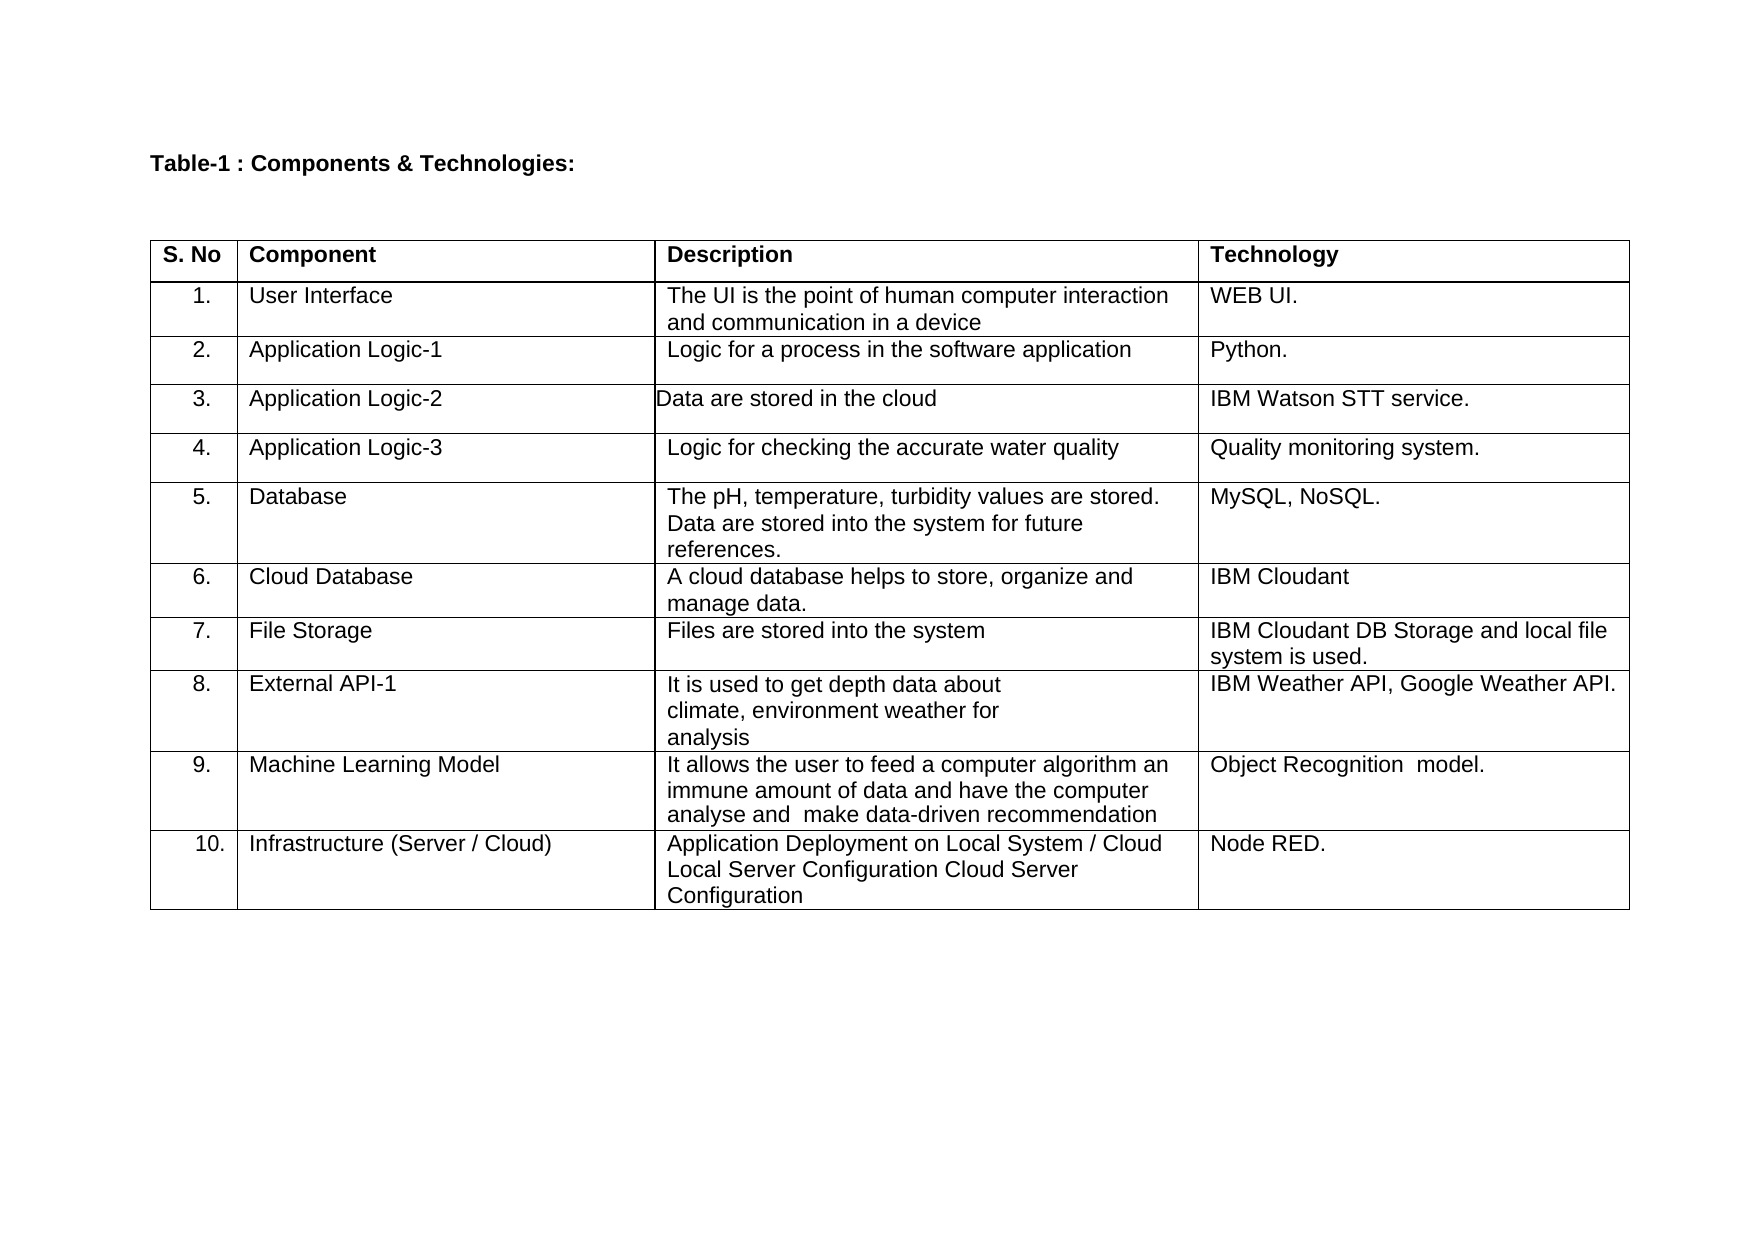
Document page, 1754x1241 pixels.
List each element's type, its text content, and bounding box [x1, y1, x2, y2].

table_cell Application Logic-2 [238, 385, 654, 433]
table_cell 10. [151, 831, 237, 909]
table_cell The pH, temperature, turbidity values are stored. Data are stored into the system for future references. [656, 483, 1198, 562]
table_cell Node RED. [1199, 831, 1629, 909]
table_cell Cloud Database [238, 564, 654, 617]
table_cell File Storage [238, 618, 654, 670]
table_cell 8. [151, 671, 237, 751]
table_cell Database [238, 483, 654, 562]
table_cell IBM Cloudant DB Storage and local file system is used. [1199, 618, 1629, 670]
table_cell User Interface [238, 283, 654, 336]
table_cell Files are stored into the system [656, 618, 1198, 670]
text Table-1 : Components & Technologies: [150, 150, 1641, 176]
table_cell Python. [1199, 337, 1629, 384]
table_cell IBM Weather API, Google Weather API. [1199, 671, 1629, 751]
table_cell Data are stored in the cloud [656, 385, 1198, 433]
table_cell Quality monitoring system. [1199, 434, 1629, 482]
table_cell Application Deployment on Local System / Cloud Local Server Configuration Cloud Server Configuration [656, 831, 1198, 909]
table_cell 6. [151, 564, 237, 617]
table_cell IBM Watson STT service. [1199, 385, 1629, 433]
table_cell 3. [151, 385, 237, 433]
table_cell Infrastructure (Server / Cloud) [238, 831, 654, 909]
table_cell 2. [151, 337, 237, 384]
table_cell Logic for a process in the software application [656, 337, 1198, 384]
table_header S. No [151, 241, 237, 281]
table_header Component [238, 241, 654, 281]
table_header Technology [1199, 241, 1629, 281]
table_cell It allows the user to feed a computer algorithm an immune amount of data and have the computer analyse and make data-driven recommendation [656, 752, 1198, 829]
table_cell 7. [151, 618, 237, 670]
table_cell 1. [151, 283, 237, 336]
table_header Description [656, 241, 1198, 281]
table_cell WEB UI. [1199, 283, 1629, 336]
table_cell The UI is the point of human computer interaction and communication in a device [656, 283, 1198, 336]
table_cell 4. [151, 434, 237, 482]
table_cell 5. [151, 483, 237, 562]
table_cell Machine Learning Model [238, 752, 654, 829]
table_cell 9. [151, 752, 237, 829]
table_cell Logic for checking the accurate water quality [656, 434, 1198, 482]
table_cell Object Recognition model. [1199, 752, 1629, 829]
table_cell Application Logic-1 [238, 337, 654, 384]
table_cell A cloud database helps to store, organize and manage data. [656, 564, 1198, 617]
table_cell MySQL, NoSQL. [1199, 483, 1629, 562]
table_cell IBM Cloudant [1199, 564, 1629, 617]
table_cell Application Logic-3 [238, 434, 654, 482]
table_cell It is used to get depth data about climate, environment weather for analysis [656, 671, 1198, 751]
table_cell External API-1 [238, 671, 654, 751]
